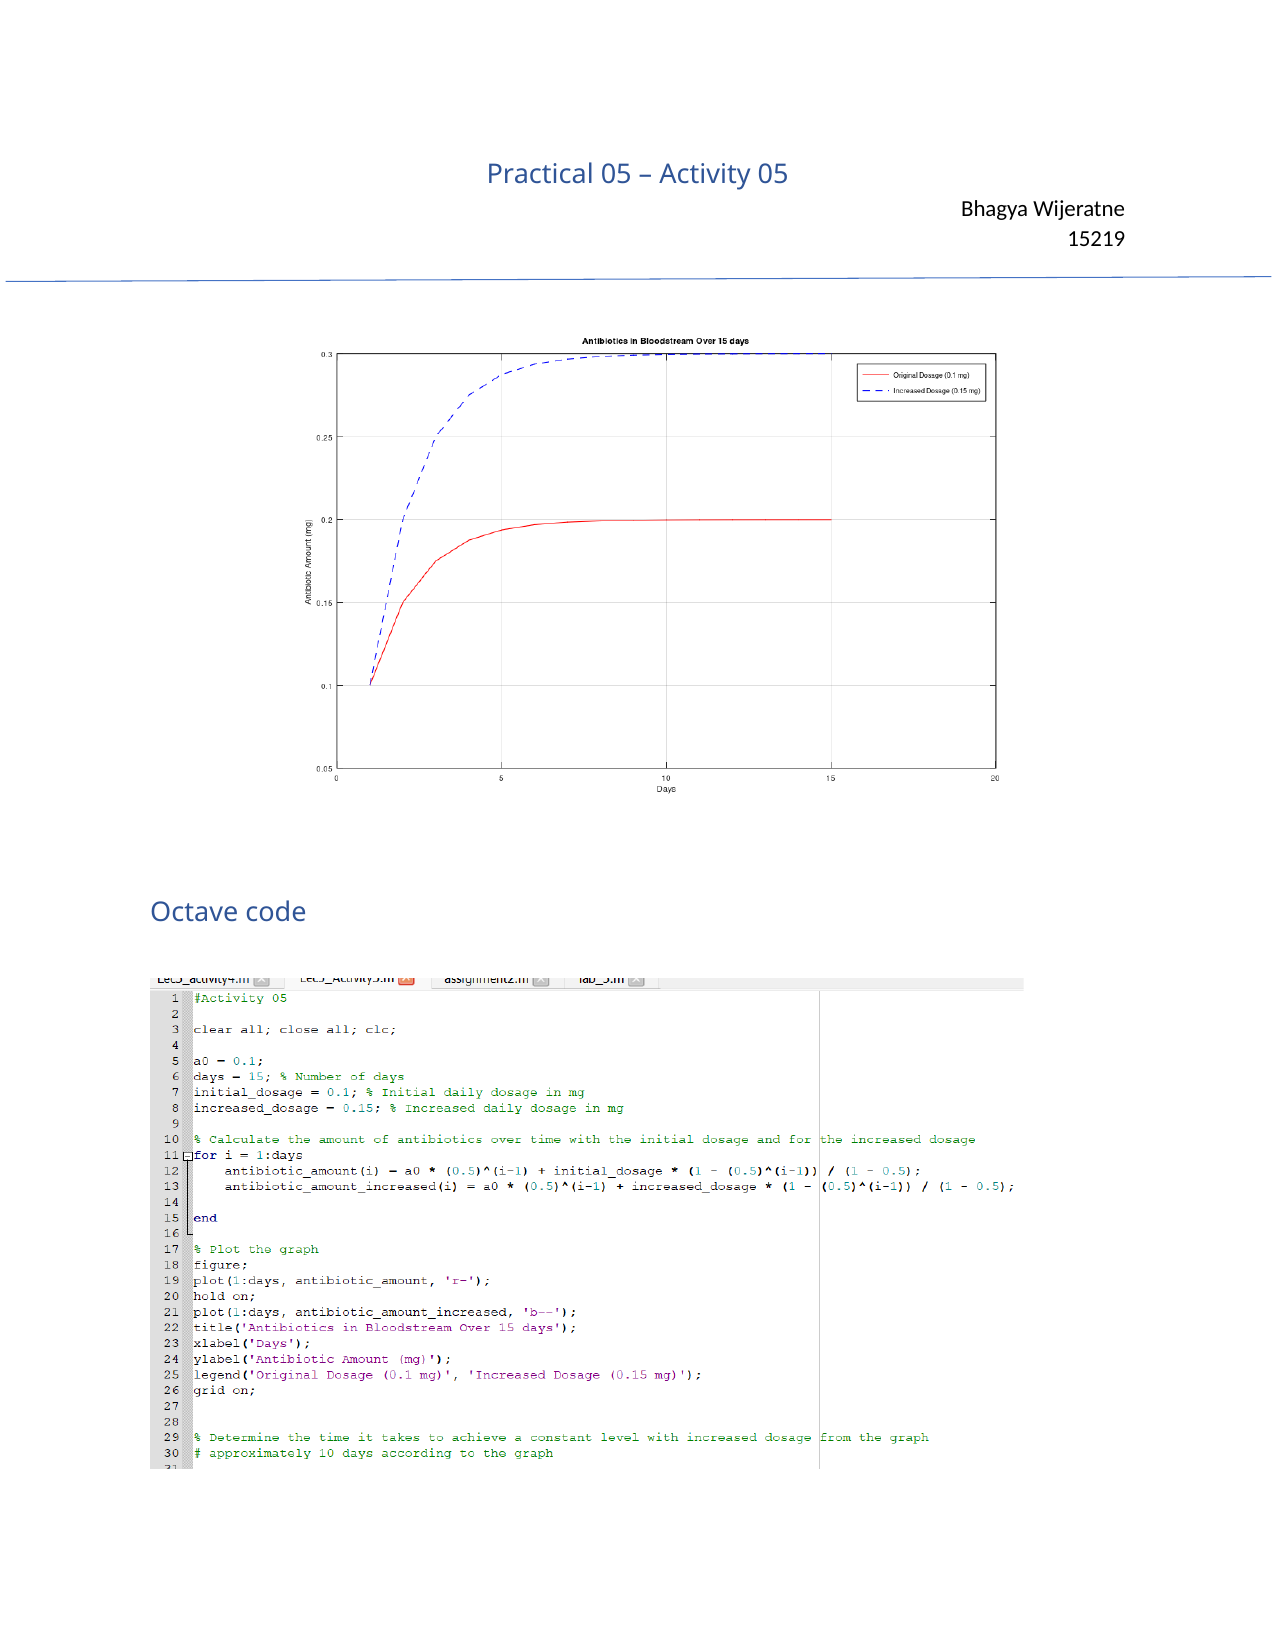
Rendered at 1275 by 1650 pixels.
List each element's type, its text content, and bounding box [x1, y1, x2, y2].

picture [258, 321, 1039, 815]
subtitle Practical 05 – Activity 05 [150, 154, 1125, 191]
picture [150, 978, 1024, 1469]
subtitle Octave code [150, 892, 1125, 929]
text Bhagya Wijeratne 15219 [150, 194, 1125, 252]
